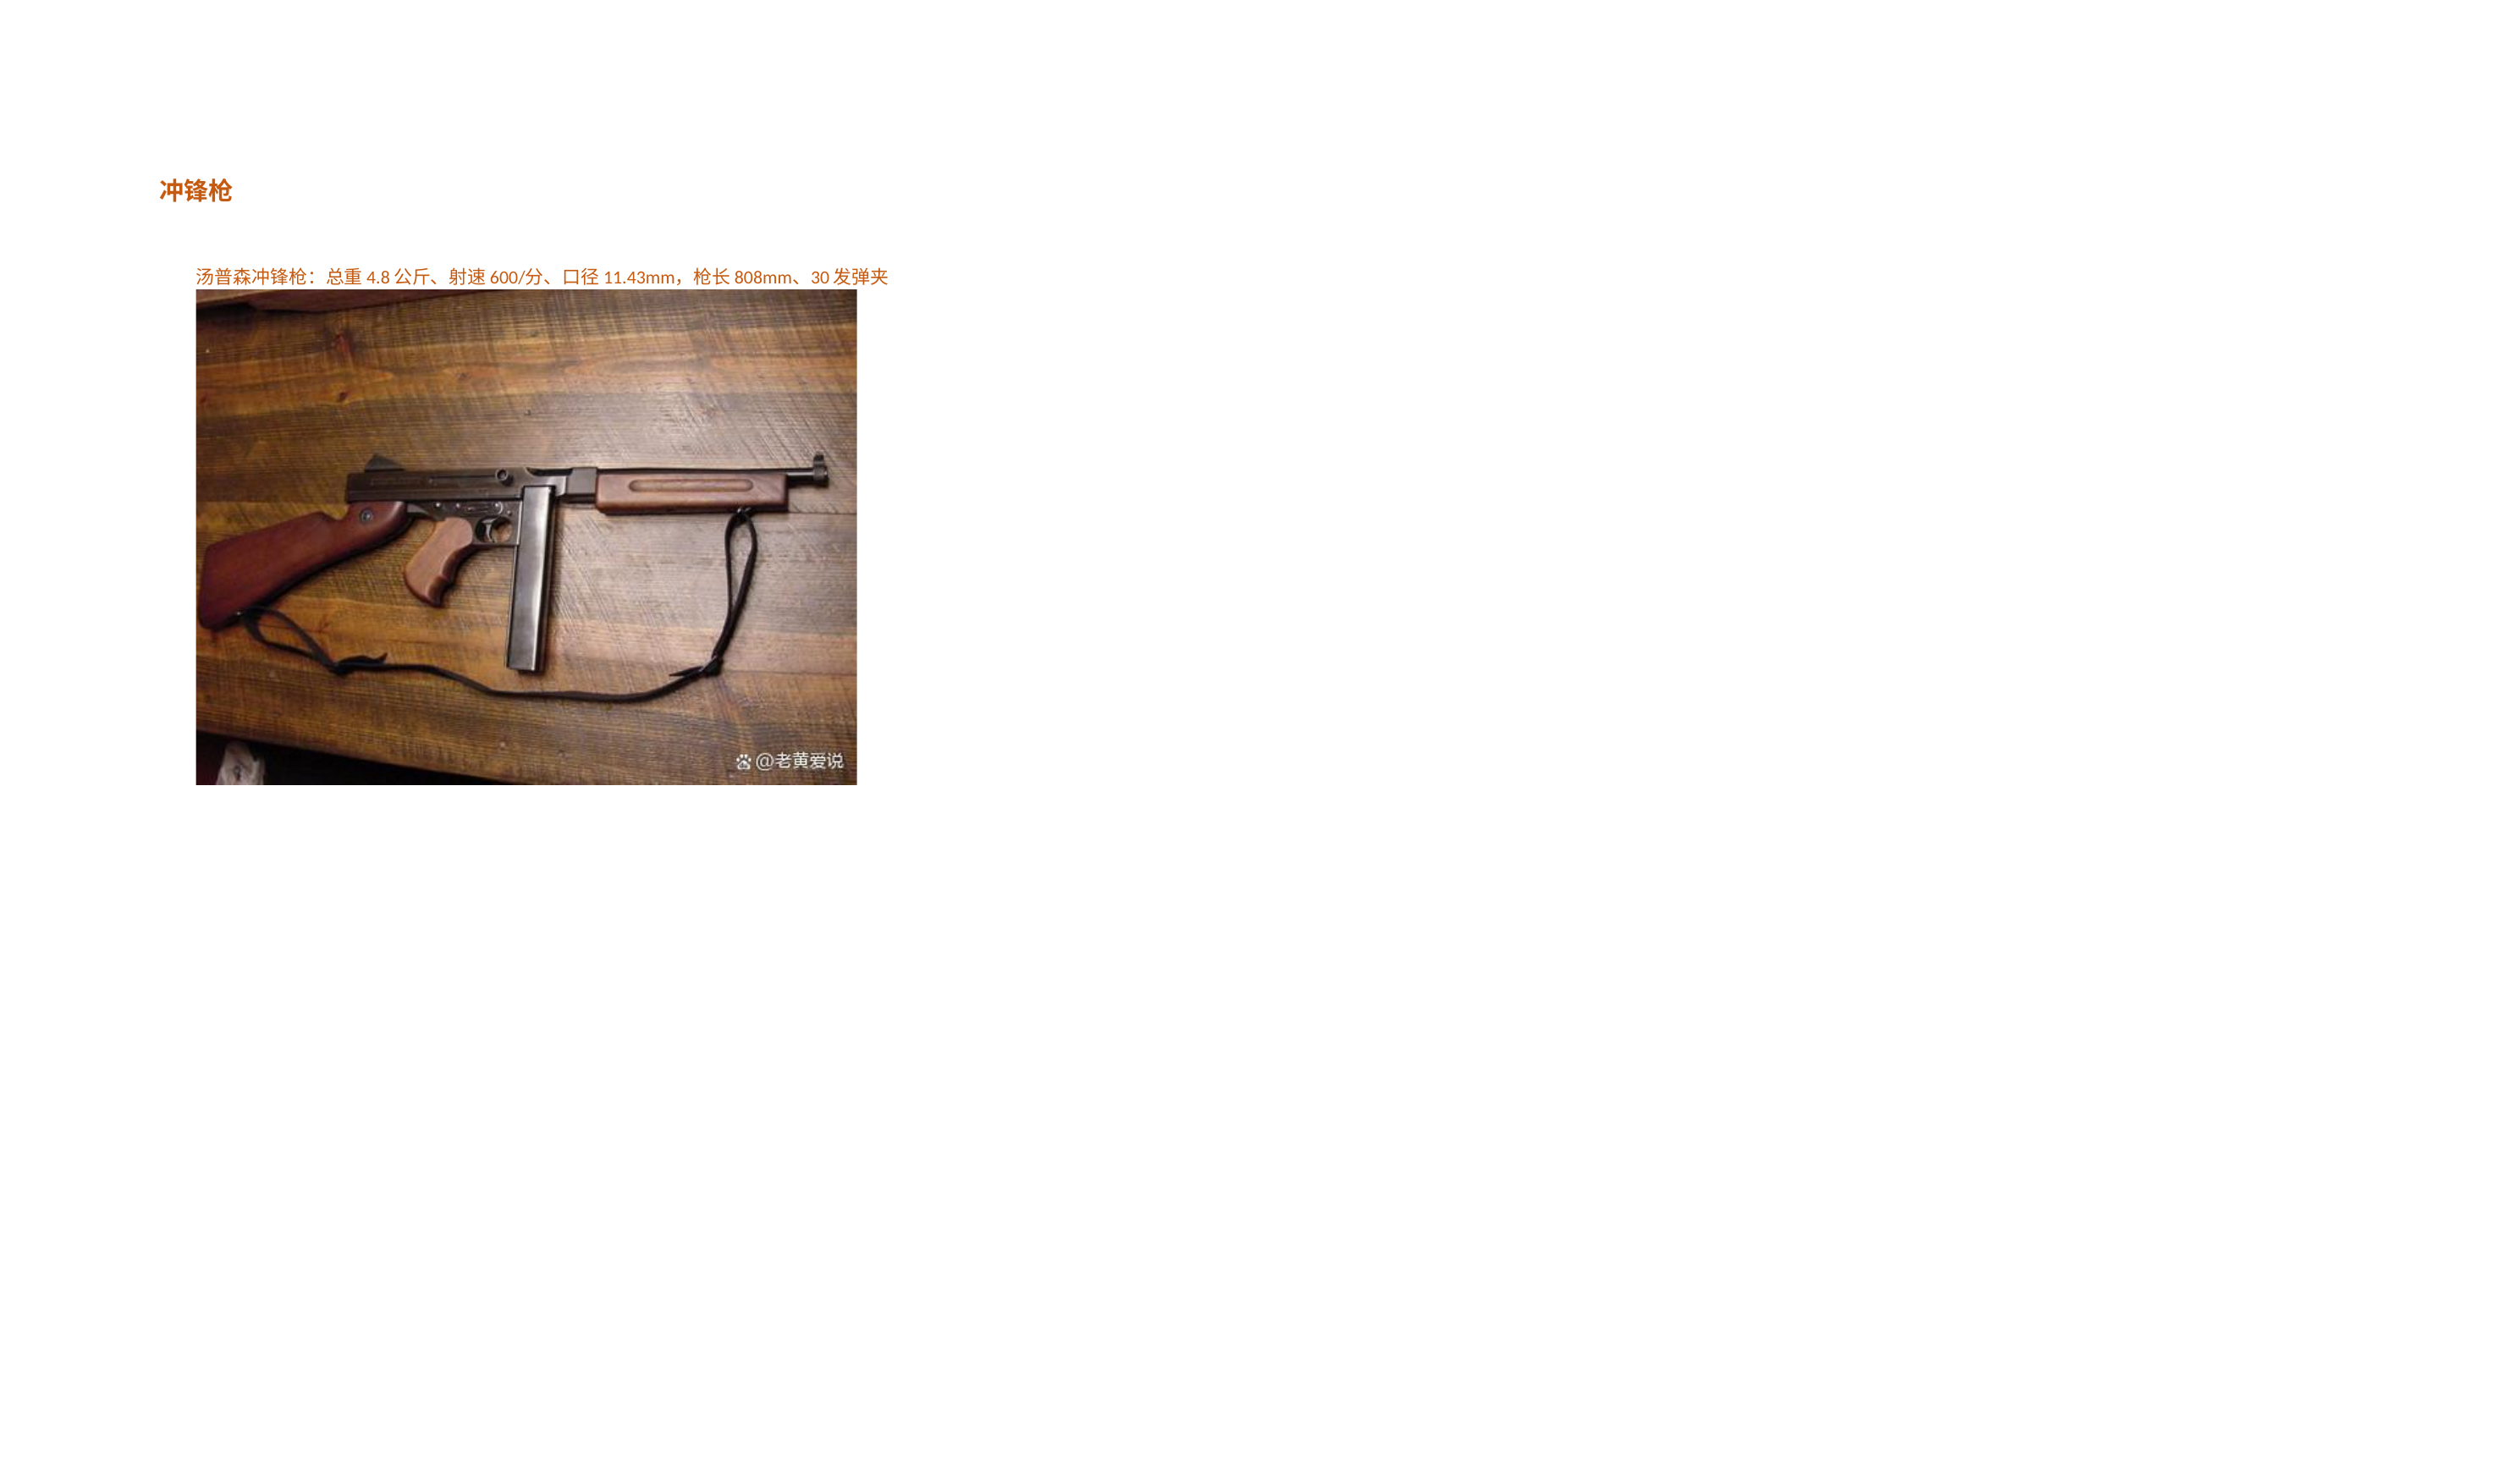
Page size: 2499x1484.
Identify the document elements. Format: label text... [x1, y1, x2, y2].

subtitle 冲锋枪 [159, 162, 2340, 217]
picture [195, 289, 857, 785]
text 汤普森冲锋枪：总重4.8公斤、射速600/分、口径 11.43mm，枪长808mm、30发弹夹 [159, 261, 2340, 289]
